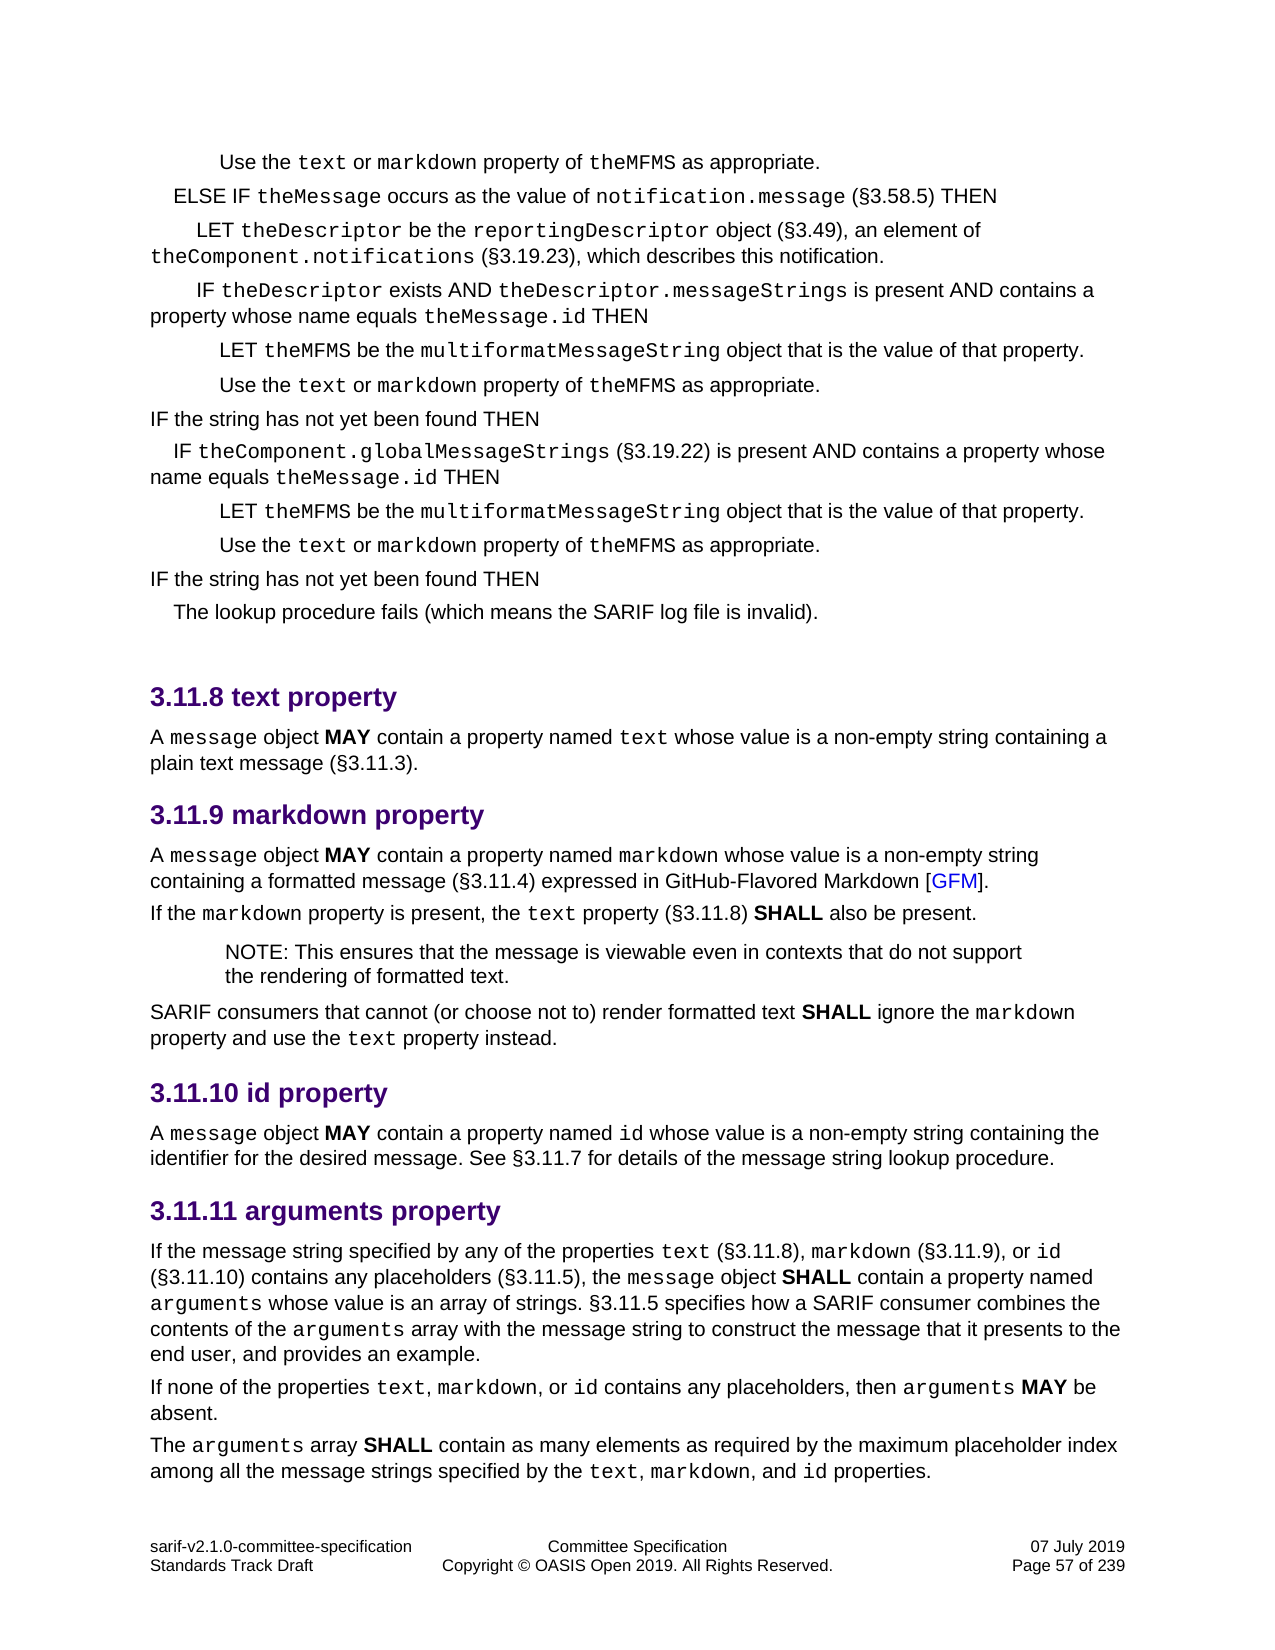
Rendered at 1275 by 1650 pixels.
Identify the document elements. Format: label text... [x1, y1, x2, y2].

subtitle markdown property [150, 799, 1125, 831]
text The arguments array SHALL contain as many elements as required by the maximum placeholder index among all the message strings specified by the text, markdown, and id properties. [150, 1433, 1125, 1484]
subtitle text property [150, 681, 1125, 712]
text If the markdown property is present, the text property (§3.11.8) SHALL also be present. [150, 901, 1125, 927]
text LET theMFMS be the multiformatMessageString object that is the value of that property. [150, 499, 1125, 525]
text IF the string has not yet been found THEN [150, 567, 1125, 591]
text The lookup procedure fails (which means the SARIF log file is invalid). [150, 599, 1125, 623]
text ELSE IF theMessage occurs as the value of notification.message (§3.58.5) THEN [150, 184, 1125, 210]
text SARIF consumers that cannot (or choose not to) render formatted text SHALL ignore the markdown property and use the text property instead. [150, 1000, 1125, 1052]
text IF theDescriptor exists AND theDescriptor.messageStrings is present AND contains a property whose name equals theMessage.id THEN [150, 278, 1125, 330]
text Use the text or markdown property of theMFMS as appropriate. [150, 372, 1125, 398]
subtitle id property [150, 1077, 1125, 1108]
text LET theMFMS be the multiformatMessageString object that is the value of that property. [150, 338, 1125, 364]
text If none of the properties text, markdown, or id contains any placeholders, then arguments MAY be absent. [150, 1374, 1125, 1424]
text A message object MAY contain a property named text whose value is a non-empty string containing a plain text message (§3.11.3). [150, 724, 1125, 774]
text A message object MAY contain a property named id whose value is a non-empty string containing the identifier for the desired message. See §3.11.7 for details of the message string lookup procedure. [150, 1120, 1125, 1170]
text Use the text or markdown property of theMFMS as appropriate. [150, 533, 1125, 559]
text Use the text or markdown property of theMFMS as appropriate. [150, 150, 1125, 176]
text IF the string has not yet been found THEN [150, 407, 1125, 431]
subtitle arguments property [150, 1195, 1125, 1226]
text LET theDescriptor be the reportingDescriptor object (§3.49), an element of theComponent.notifications (§3.19.23), which describes this notification. [150, 218, 1125, 270]
text NOTE: This ensures that the message is viewable even in contexts that do not support the rendering of formatted text. [225, 939, 1050, 987]
text A message object MAY contain a property named markdown whose value is a non-empty string containing a formatted message (§3.11.4) expressed in GitHub-Flavored Markdown [GFM]. [150, 843, 1125, 893]
text IF theComponent.globalMessageStrings (§3.19.22) is present AND contains a property whose name equals theMessage.id THEN [150, 439, 1125, 491]
text If the message string specified by any of the properties text (§3.11.8), markdown (§3.11.9), or id (§3.11.10) contains any placeholders (§3.11.5), the message object SHALL contain a property named arguments whose value is an array of strings. §3.11.5 specifies how a SARIF consumer combines the contents of the arguments array with the message string to construct the message that it presents to the end user, and provides an example. [150, 1239, 1125, 1366]
